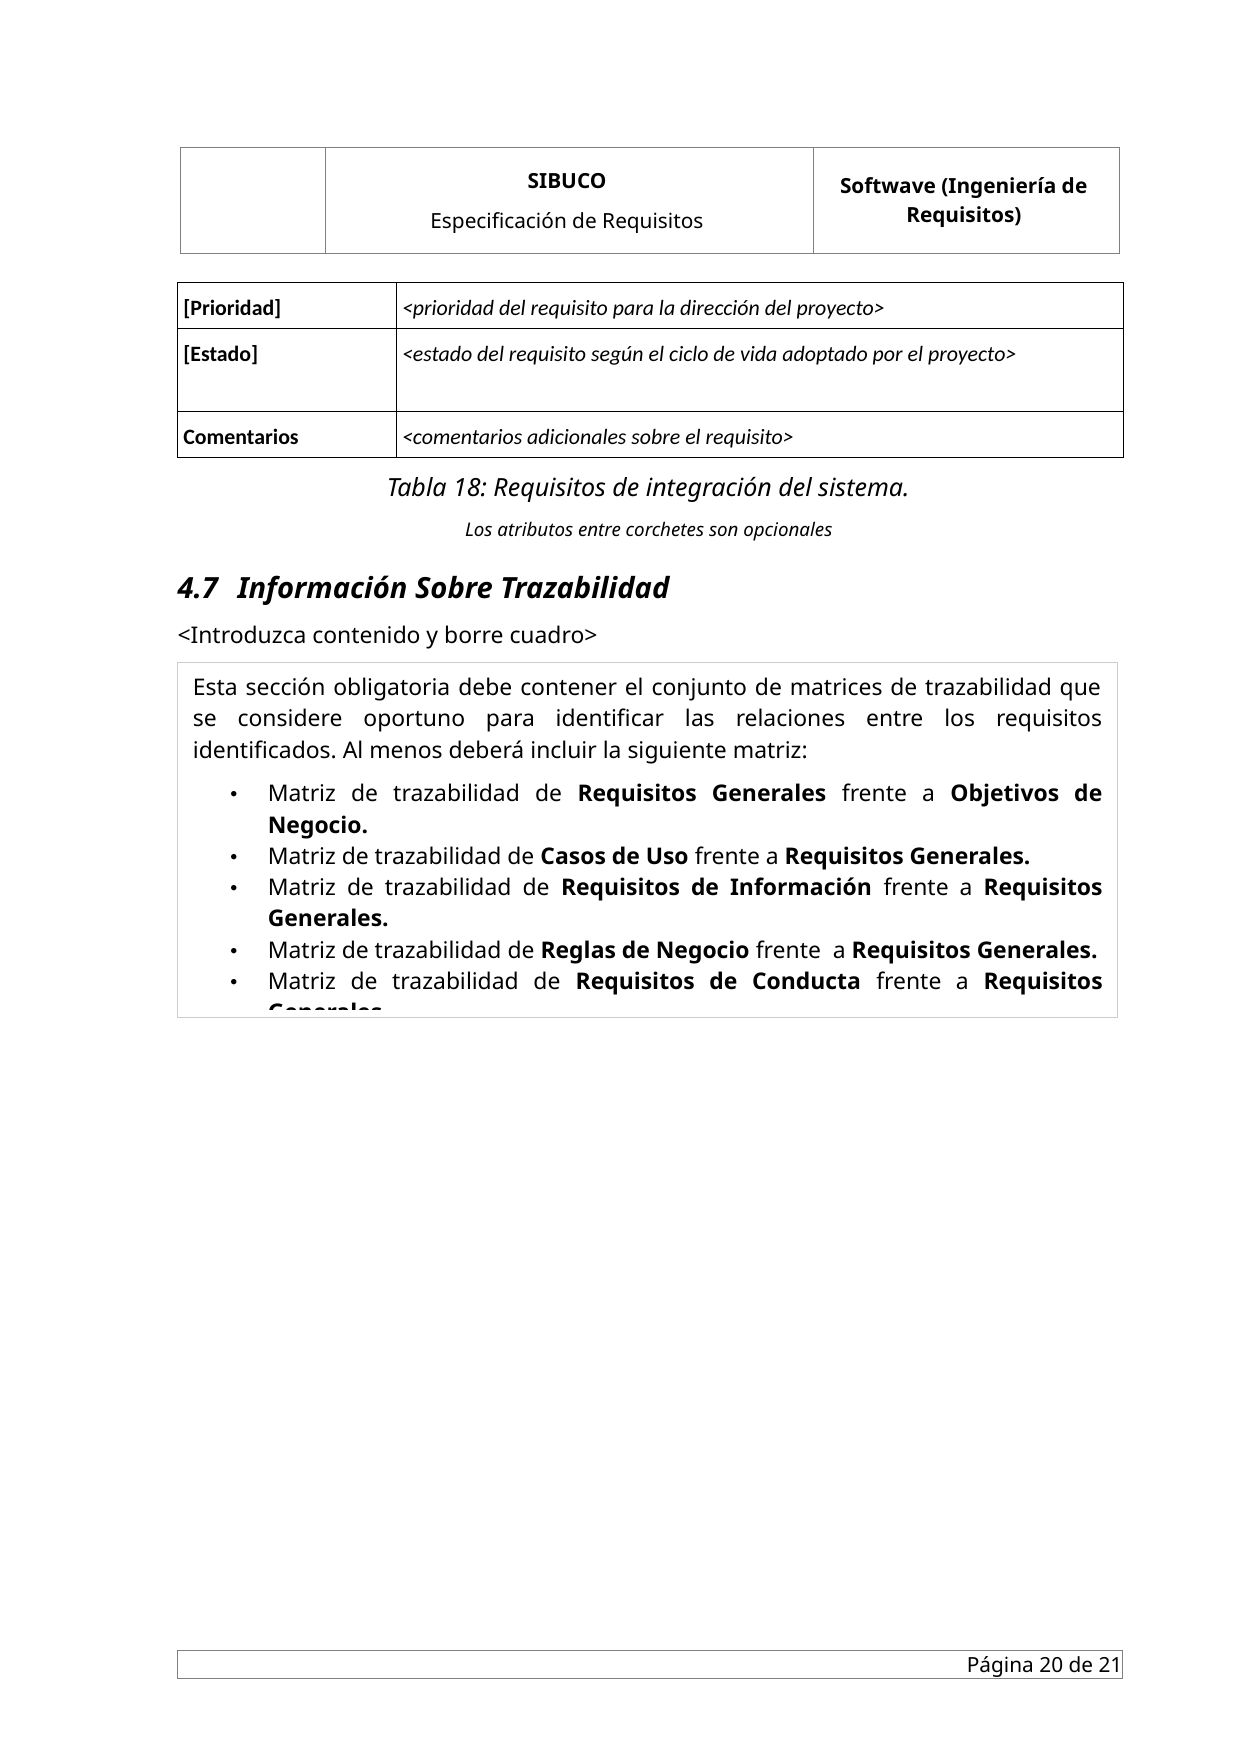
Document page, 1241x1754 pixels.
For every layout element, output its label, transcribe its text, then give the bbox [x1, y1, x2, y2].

text <Introduzca contenido y borre cuadro> [177, 619, 1122, 651]
table_cell <estado del requisito según el ciclo de vida adoptado por el proyecto> [397, 329, 1123, 411]
table_cell [Prioridad] [178, 283, 396, 328]
table_cell <prioridad del requisito para la dirección del proyecto> [397, 283, 1123, 328]
text Tabla 18: Requisitos de integración del sistema. [177, 470, 1122, 504]
table_cell [Estado] [178, 329, 396, 411]
table_cell <comentarios adicionales sobre el requisito> [397, 412, 1123, 457]
subtitle Información Sobre Trazabilidad [177, 567, 1122, 607]
table_cell Comentarios [178, 412, 396, 457]
text Los atributos entre corchetes son opcionales [177, 517, 1122, 542]
